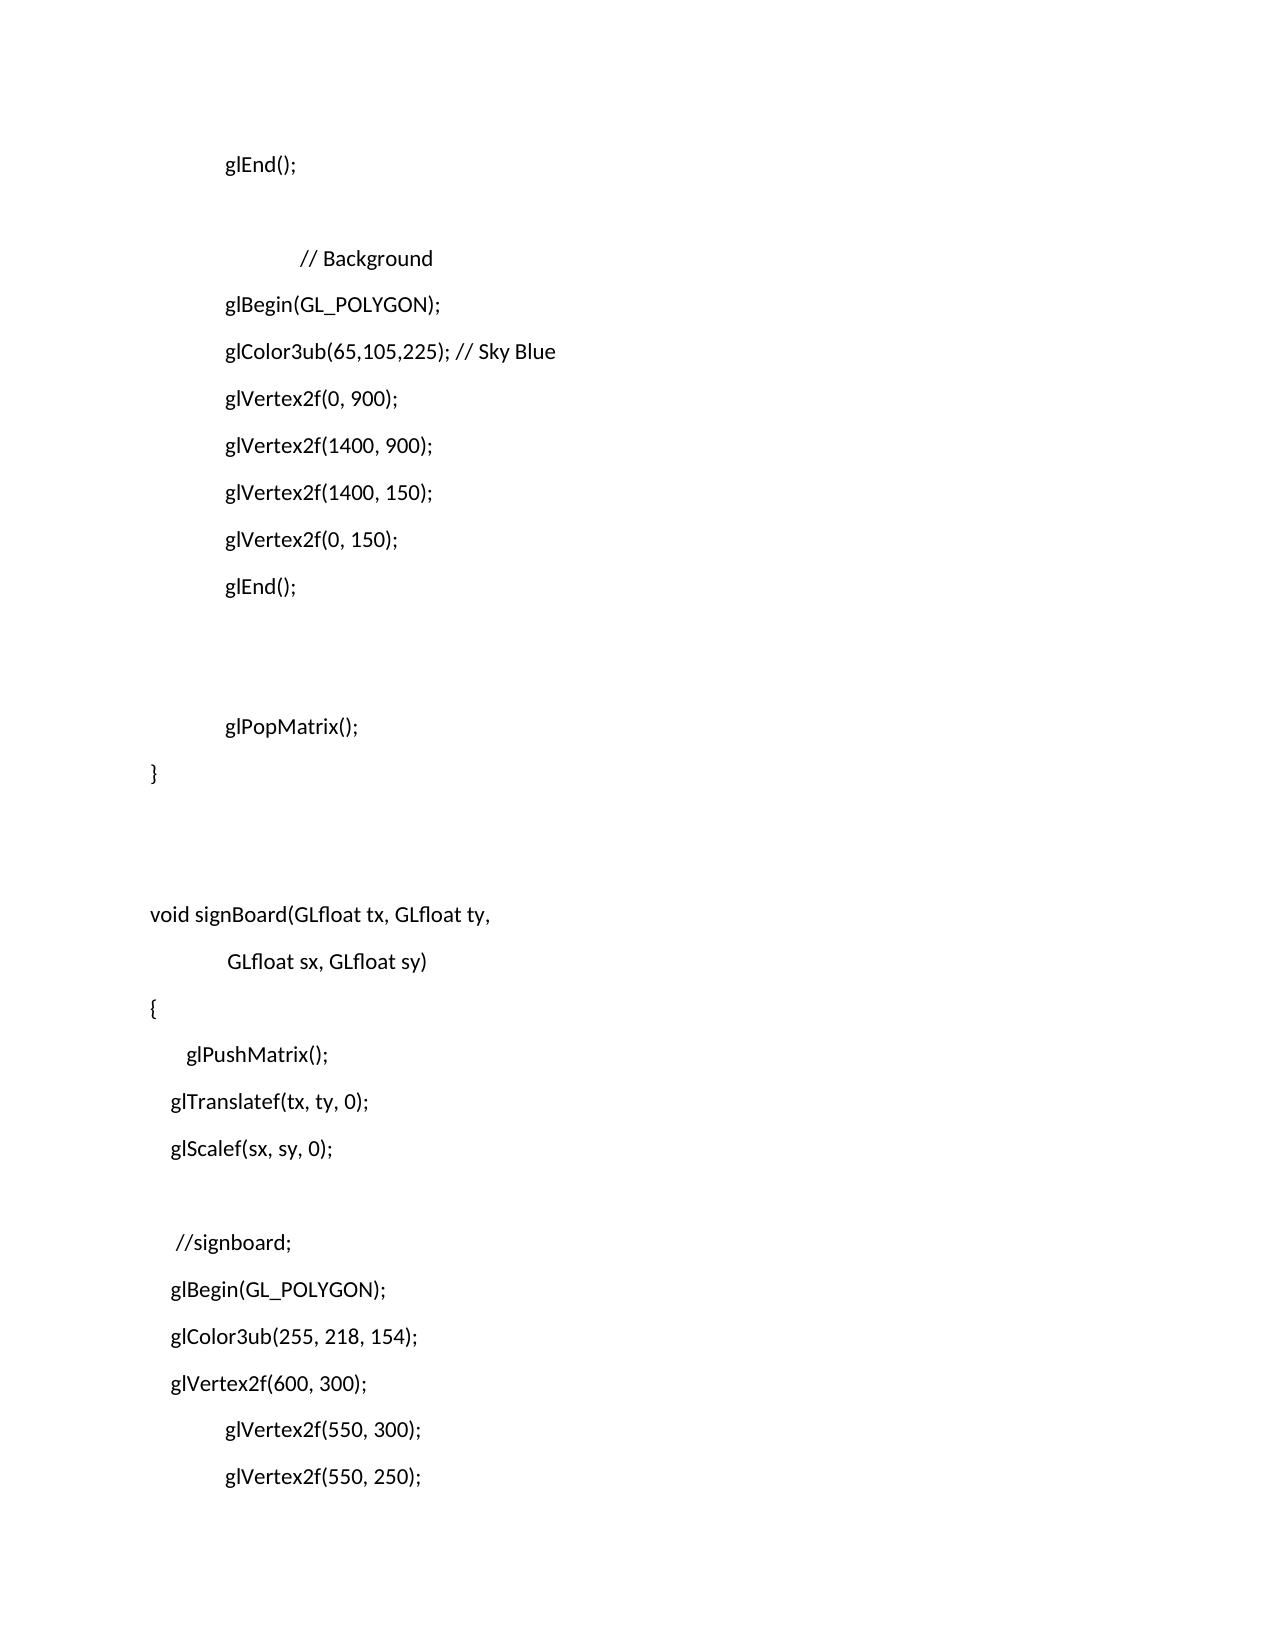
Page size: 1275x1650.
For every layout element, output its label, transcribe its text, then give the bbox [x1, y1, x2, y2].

text } [150, 759, 1125, 787]
text glPushMatrix(); [150, 1041, 1125, 1069]
text glBegin(GL_POLYGON); [150, 291, 1125, 319]
text glEnd(); [150, 150, 1125, 178]
text glTranslatef(tx, ty, 0); [150, 1087, 1125, 1116]
text glVertex2f(550, 250); [150, 1462, 1125, 1491]
text glVertex2f(1400, 900); [150, 431, 1125, 459]
text glScalef(sx, sy, 0); [150, 1134, 1125, 1162]
text glColor3ub(65,105,225); // Sky Blue [150, 337, 1125, 366]
text //signboard; [150, 1228, 1125, 1256]
text glVertex2f(550, 300); [150, 1416, 1125, 1444]
text glVertex2f(0, 900); [150, 384, 1125, 412]
text glColor3ub(255, 218, 154); [150, 1322, 1125, 1350]
text GLfloat sx, GLfloat sy) [150, 947, 1125, 975]
text glVertex2f(1400, 150); [150, 478, 1125, 506]
text glVertex2f(600, 300); [150, 1369, 1125, 1397]
text glPopMatrix(); [150, 712, 1125, 741]
text void signBoard(GLfloat tx, GLfloat ty, [150, 900, 1125, 928]
text // Background [150, 244, 1125, 272]
text { [150, 994, 1125, 1022]
text glVertex2f(0, 150); [150, 525, 1125, 553]
text glEnd(); [150, 572, 1125, 600]
text glBegin(GL_POLYGON); [150, 1275, 1125, 1303]
